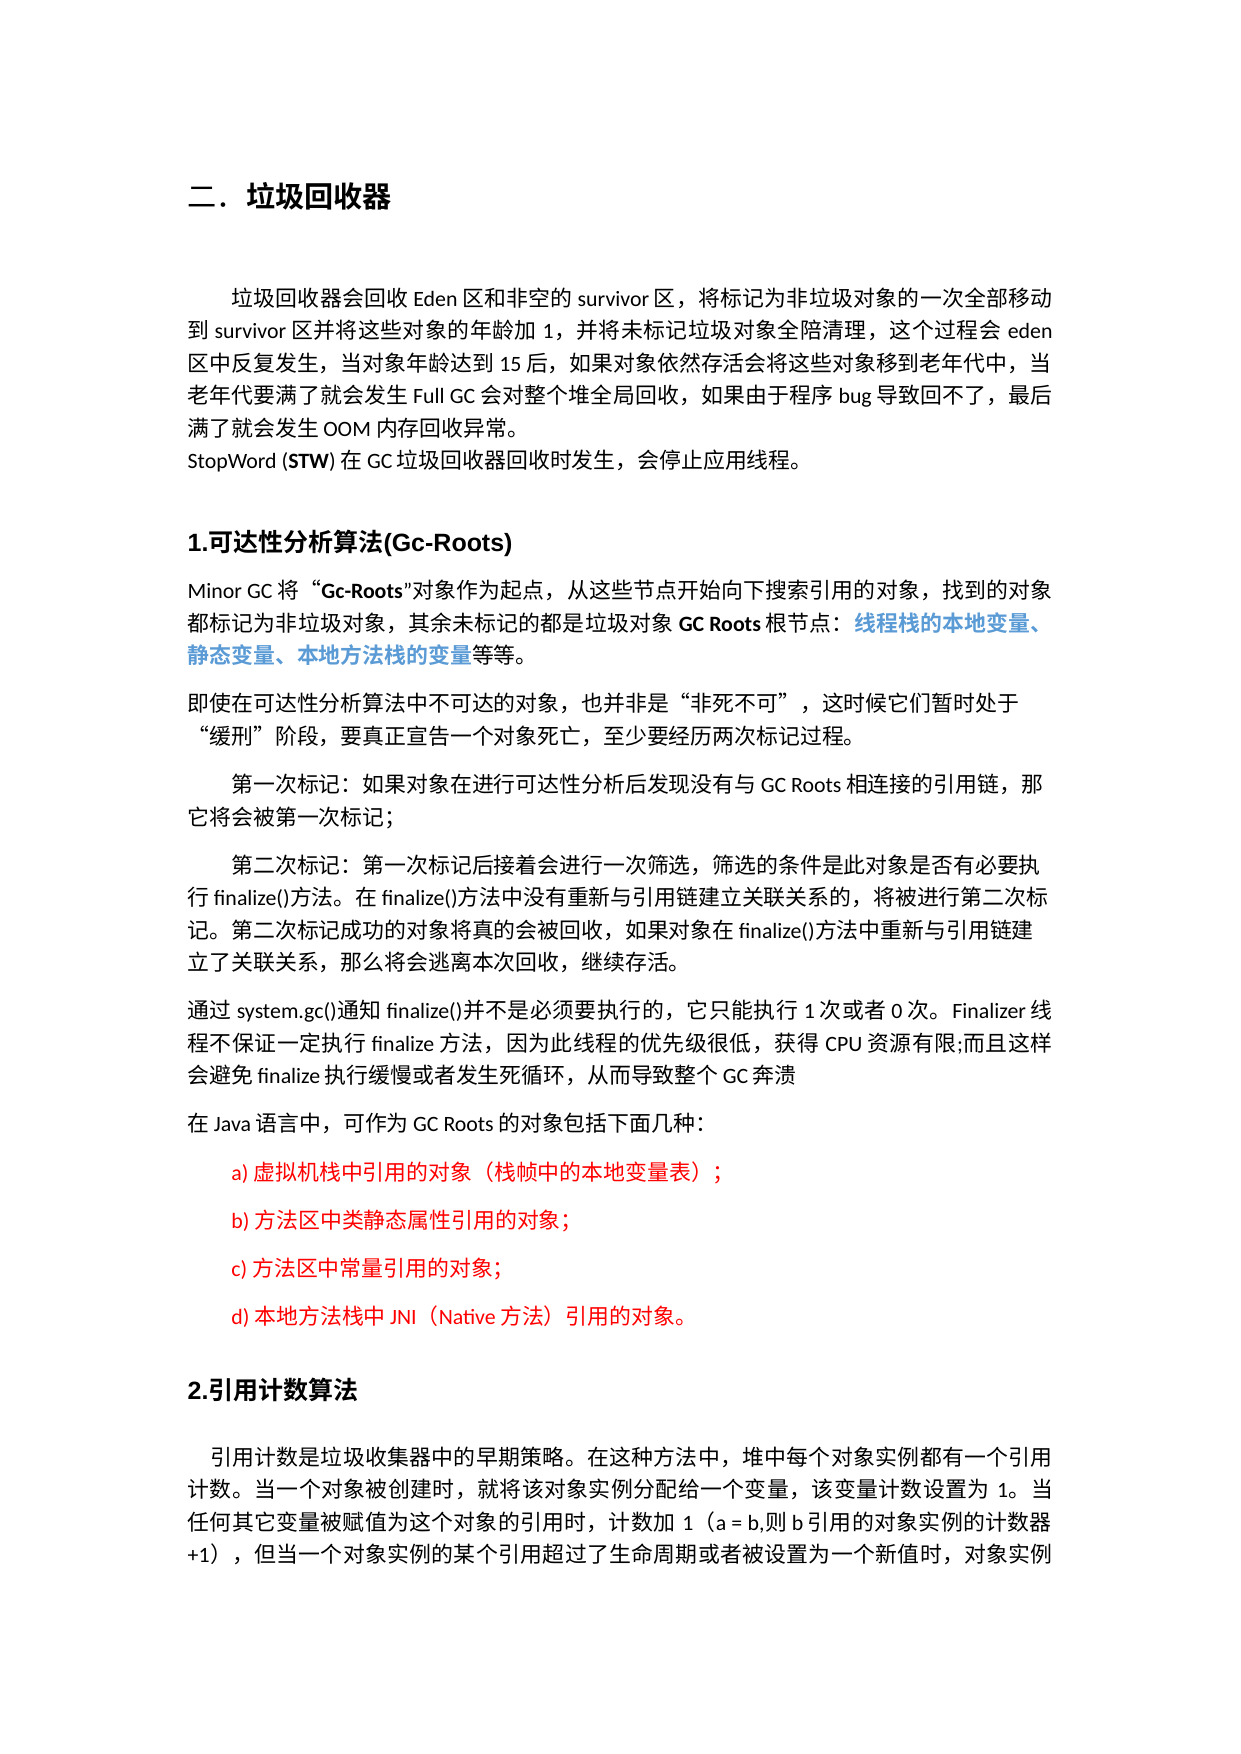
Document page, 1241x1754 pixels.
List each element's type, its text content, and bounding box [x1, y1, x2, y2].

text 即使在可达性分析算法中不可达的对象，也并非是“非死不可”，这时候它们暂时处于“缓刑”阶段，要真正宣告一个对象死亡，至少要经历两次标记过程。 [187, 686, 1053, 751]
text d) 本地方法栈中JNI（Native方法）引用的对象。 [187, 1298, 1053, 1331]
text 第二次标记：第一次标记后接着会进行一次筛选，筛选的条件是此对象是否有必要执行finalize()方法。在finalize()方法中没有重新与引用链建立关联关系的，将被进行第二次标记。第二次标记成功的对象将真的会被回收，如果对象在finalize()方法中重新与引用链建立了关联关系，那么将会逃离本次回收，继续存活。 [187, 847, 1053, 977]
subtitle 2.引用计数算法 [187, 1356, 1053, 1421]
text a) 虚拟机栈中引用的对象（栈帧中的本地变量表）； [187, 1154, 1053, 1187]
list 垃圾回收器会回收Eden区和非空的survivor区，将标记为非垃圾对象的一次全部移动到survivor区并将这些对象的年龄加1，并将未标记垃圾对象全陪清理，这个过程会eden区中反复发生，当对象年龄达到15后，如果对象依然存活会将这些对象移到老年代中，当老年代要满了就会发生Full GC 会对整个堆全局回收，如果由于程序bug导致回不了，最后满了就会发生OOM 内存回收异常。 [187, 280, 1053, 443]
list 1.可达性分析算法(Gc-Roots) Minor GC将“Gc-Roots”对象作为起点，从这些节点开始向下搜索引用的对象，找到的对象都标记为非垃圾对象，其余未标记的都是垃圾对象GC Roots根节点：线程栈的本地变量、静态变量、本地方法栈的变量等等。 [187, 508, 1053, 670]
list StopWord (STW) 在GC垃圾回收器回收时发生，会停止应用线程。 [187, 443, 1053, 475]
text 第一次标记：如果对象在进行可达性分析后发现没有与GC Roots相连接的引用链，那它将会被第一次标记； [187, 767, 1053, 832]
text 在Java语言中，可作为GC Roots的对象包括下面几种： [187, 1106, 1053, 1138]
text b) 方法区中类静态属性引用的对象； [187, 1202, 1053, 1235]
subtitle 垃圾回收器 [187, 162, 1053, 227]
text c) 方法区中常量引用的对象； [187, 1250, 1053, 1283]
list 通过system.gc()通知finalize()并不是必须要执行的，它只能执行1次或者0次。Finalizer线程不保证一定执行finalize方法，因为此线程的优先级很低，获得CPU资源有限;而且这样会避免finalize执行缓慢或者发生死循环，从而导致整个GC奔溃 [187, 993, 1053, 1090]
